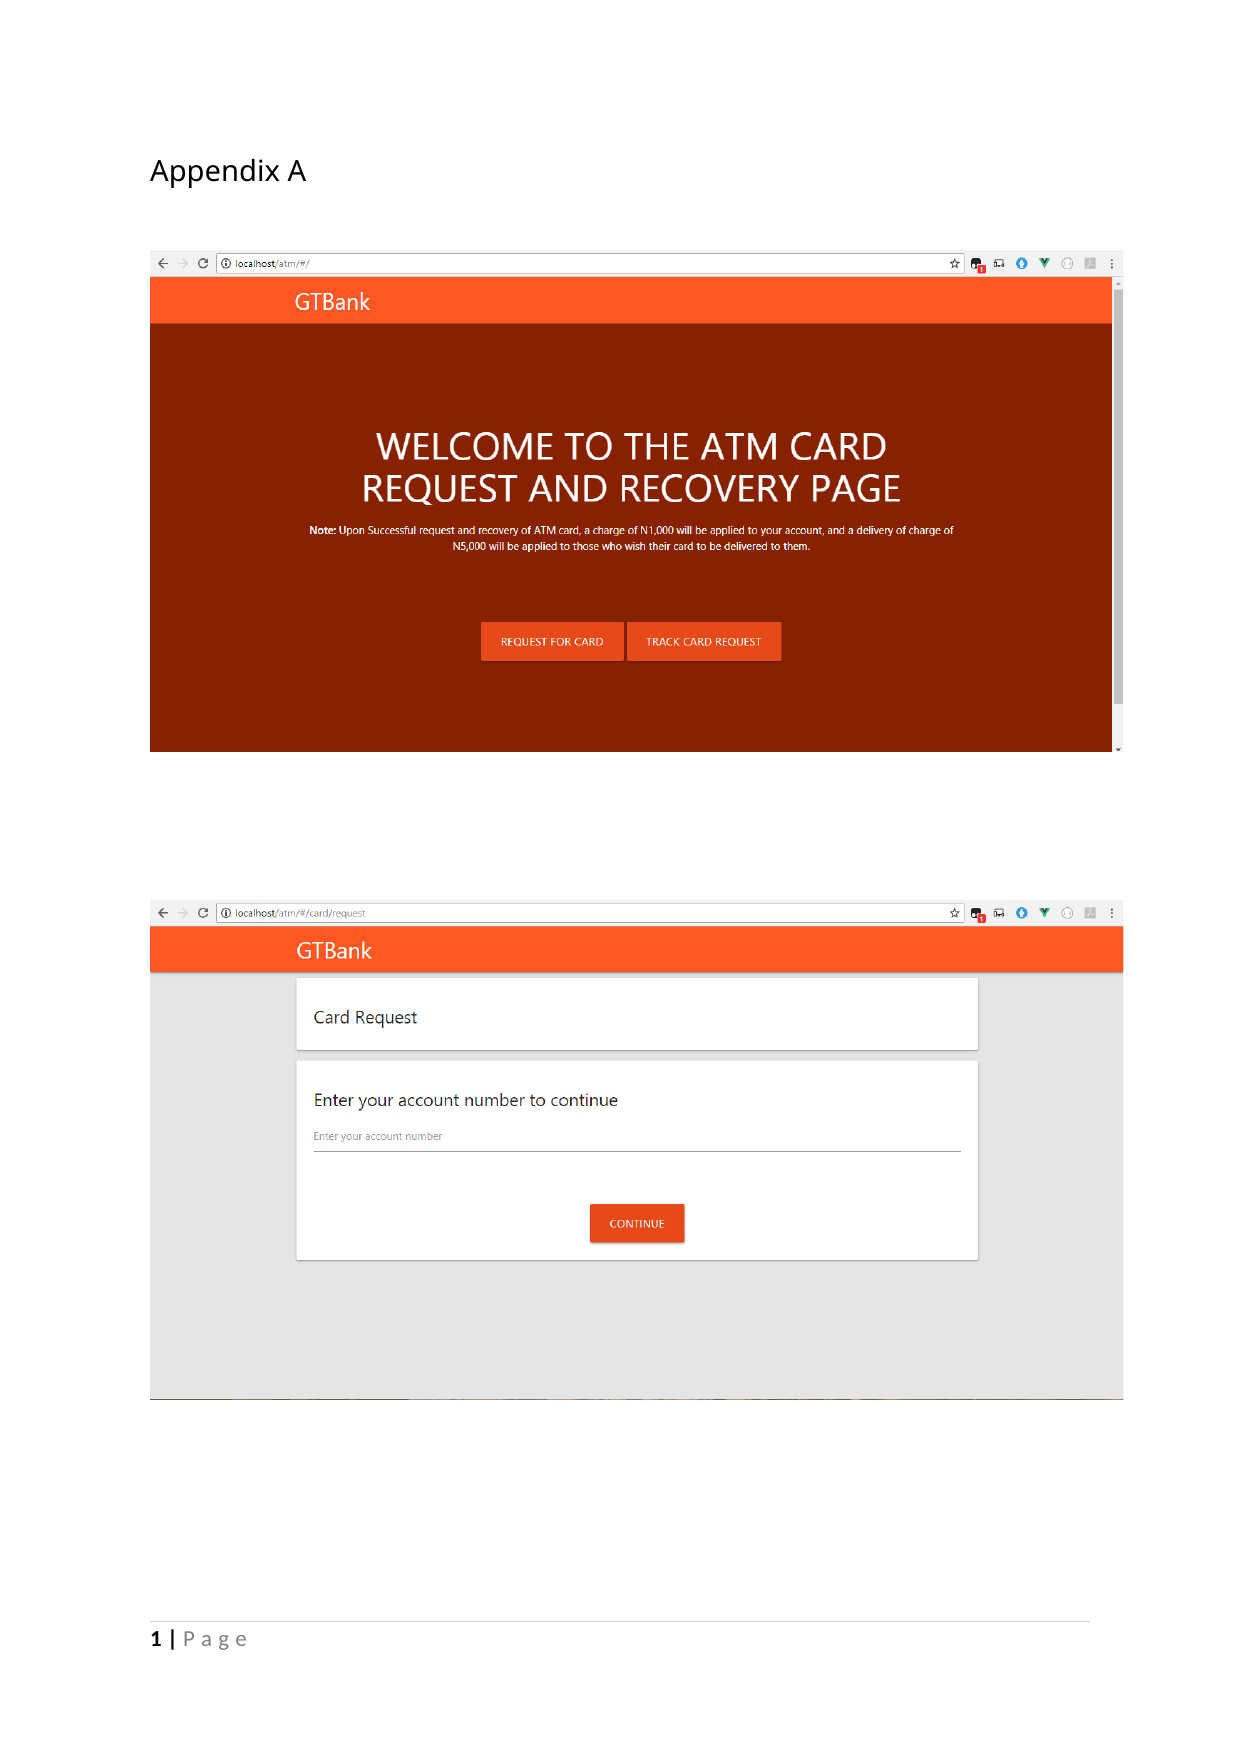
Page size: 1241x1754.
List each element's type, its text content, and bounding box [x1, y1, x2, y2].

text Appendix A [150, 150, 1090, 190]
picture [150, 900, 1124, 1400]
picture [150, 250, 1124, 752]
